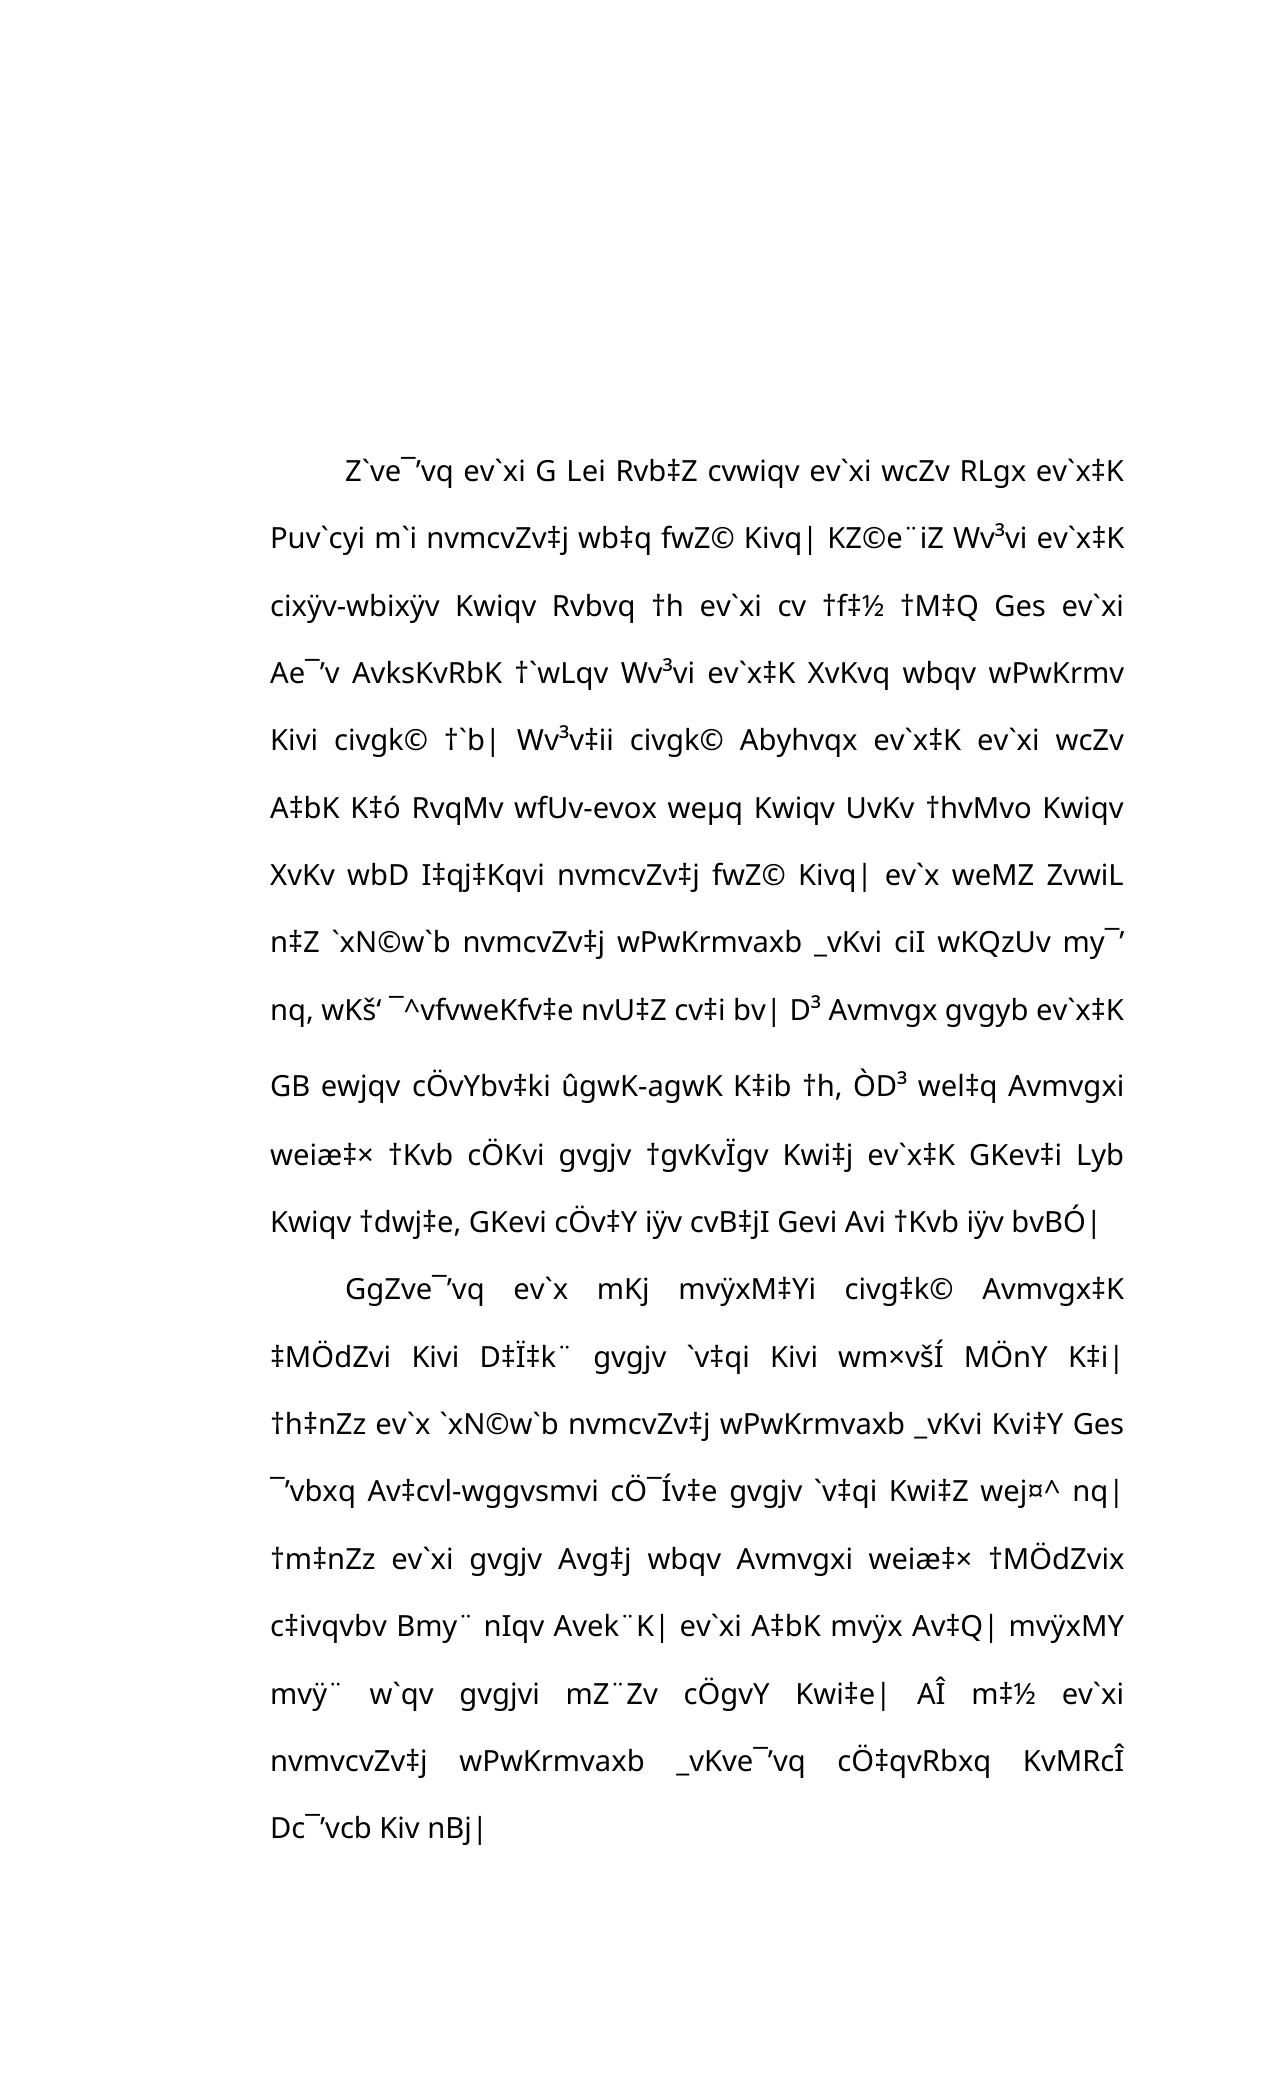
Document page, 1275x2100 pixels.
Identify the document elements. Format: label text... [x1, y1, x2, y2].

text Z`ve¯’vq ev`xi G Lei Rvb‡Z cvwiqv ev`xi wcZv RLgx ev`x‡K Puv`cyi m`i nvmcvZv‡j wb‡q fwZ© Kivq| KZ©e¨iZ Wv³vi ev`x‡K cixÿv-wbixÿv Kwiqv Rvbvq †h ev`xi cv †f‡½ †M‡Q Ges ev`xi Ae¯’v AvksKvRbK †`wLqv Wv³vi ev`x‡K XvKvq wbqv wPwKrmv Kivi civgk© †`b| Wv³v‡ii civgk© Abyhvqx ev`x‡K ev`xi wcZv A‡bK K‡ó RvqMv wfUv-evox weµq Kwiqv UvKv †hvMvo Kwiqv XvKv wbD I‡qj‡Kqvi nvmcvZv‡j fwZ© Kivq| ev`x weMZ ZvwiL n‡Z `xN©w`b nvmcvZv‡j wPwKrmvaxb _vKvi ciI wKQzUv my¯’ nq, wKš‘ ¯^vfvweKfv‡e nvU‡Z cv‡i bv| D³ Avmvgx gvgyb ev`x‡K GB ewjqv cÖvYbv‡ki ûgwK-agwK K‡ib †h, ÒD³ wel‡q Avmvgxi weiæ‡× †Kvb cÖKvi gvgjv †gvKvÏgv Kwi‡j ev`x‡K GKev‡i Lyb Kwiqv †dwj‡e, GKevi cÖv‡Y iÿv cvB‡jI Gevi Avi †Kvb iÿv bvBÓ| [270, 450, 1125, 1241]
text GgZve¯’vq ev`x mKj mvÿxM‡Yi civg‡k© Avmvgx‡K ‡MÖdZvi Kivi D‡Ï‡k¨ gvgjv `v‡qi Kivi wm×všÍ MÖnY K‡i| †h‡nZz ev`x `xN©w`b nvmcvZv‡j wPwKrmvaxb _vKvi Kvi‡Y Ges ¯’vbxq Av‡cvl-wggvsmvi cÖ¯Ív‡e gvgjv `v‡qi Kwi‡Z wej¤^ nq| †m‡nZz ev`xi gvgjv Avg‡j wbqv Avmvgxi weiæ‡× †MÖdZvix c‡ivqvbv Bmy¨ nIqv Avek¨K| ev`xi A‡bK mvÿx Av‡Q| mvÿxMY mvÿ¨ w`qv gvgjvi mZ¨Zv cÖgvY Kwi‡e| AÎ m‡½ ev`xi nvmvcvZv‡j wPwKrmvaxb _vKve¯’vq cÖ‡qvRbxq KvMRcÎ Dc¯’vcb Kiv nBj| [270, 1268, 1125, 1847]
